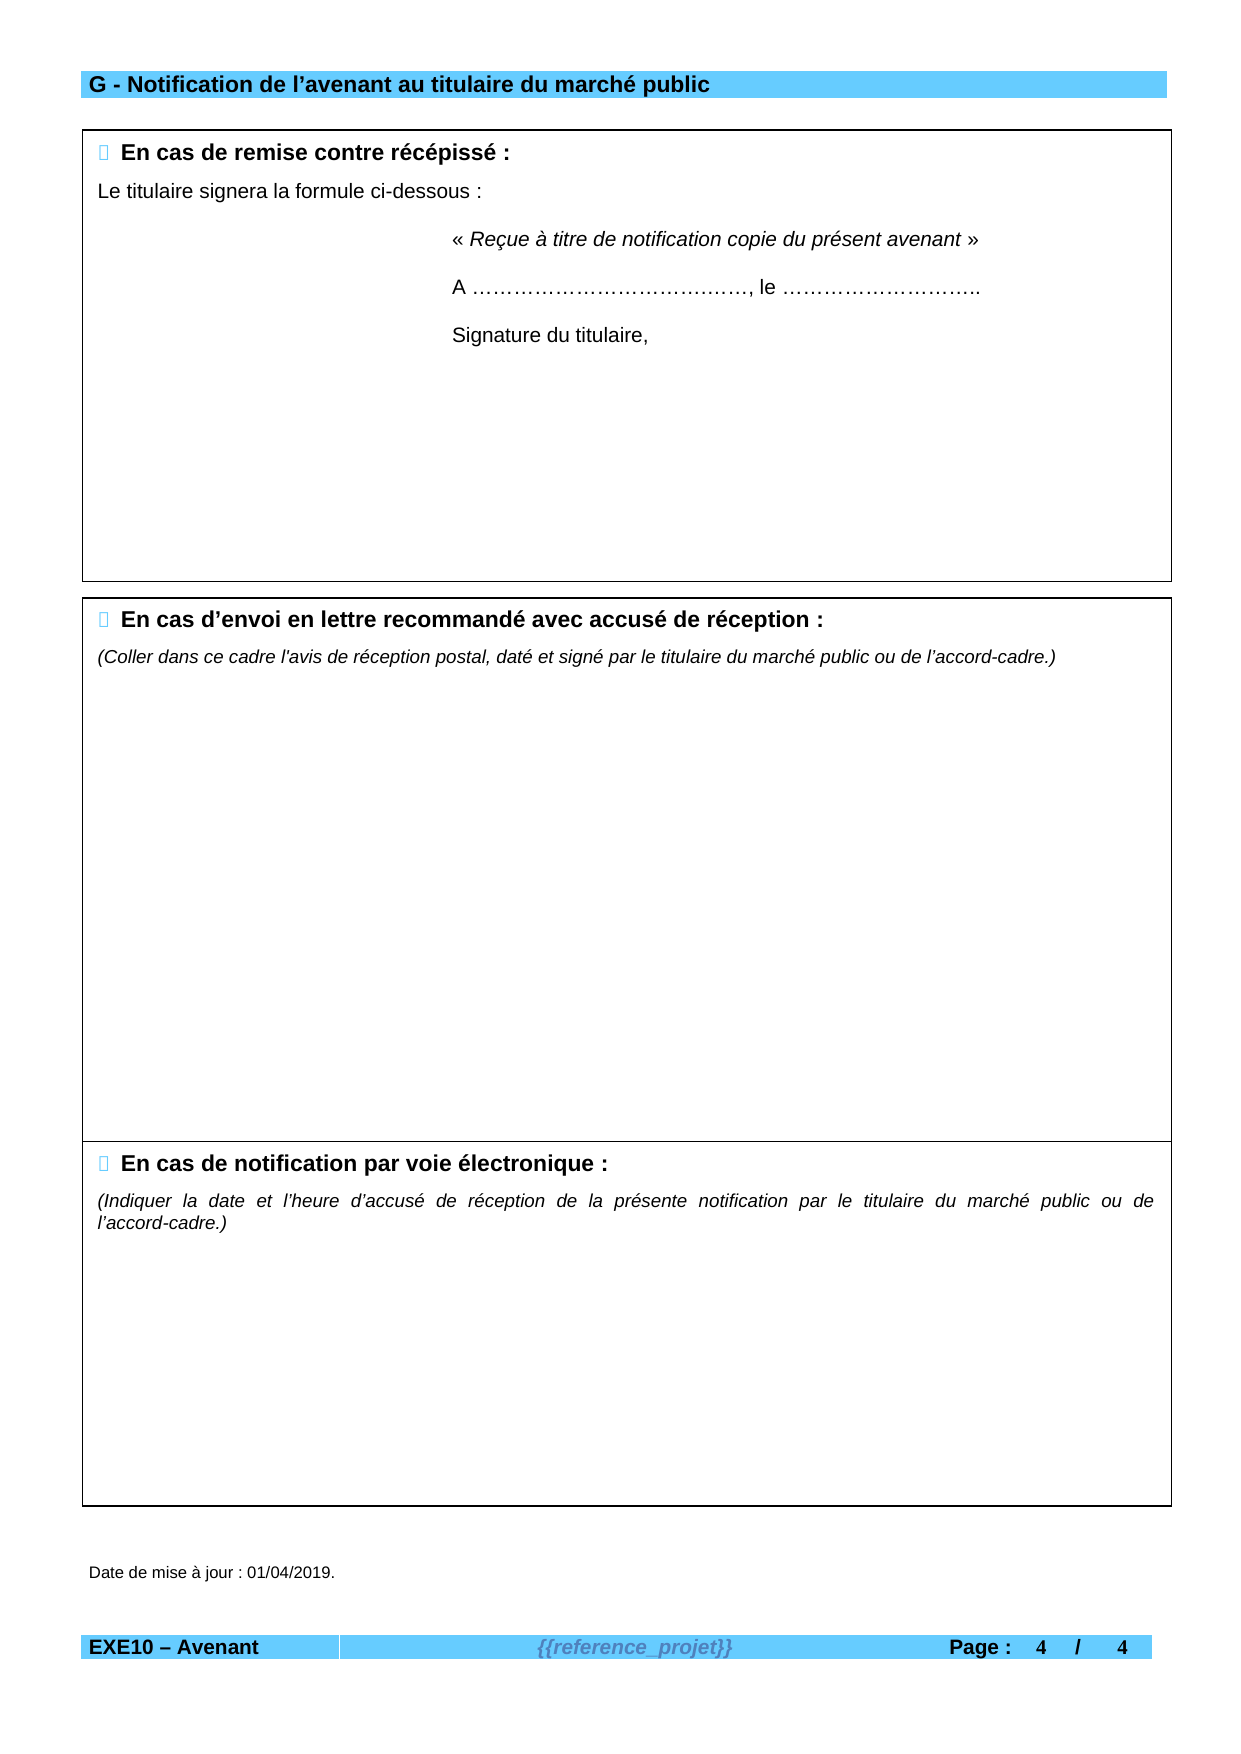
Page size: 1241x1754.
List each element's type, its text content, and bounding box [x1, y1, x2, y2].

table_header G - Notification de l’avenant au titulaire du marché public [81, 71, 1167, 98]
text Date de mise à jour : 01/04/2019. [89, 1563, 1152, 1582]
